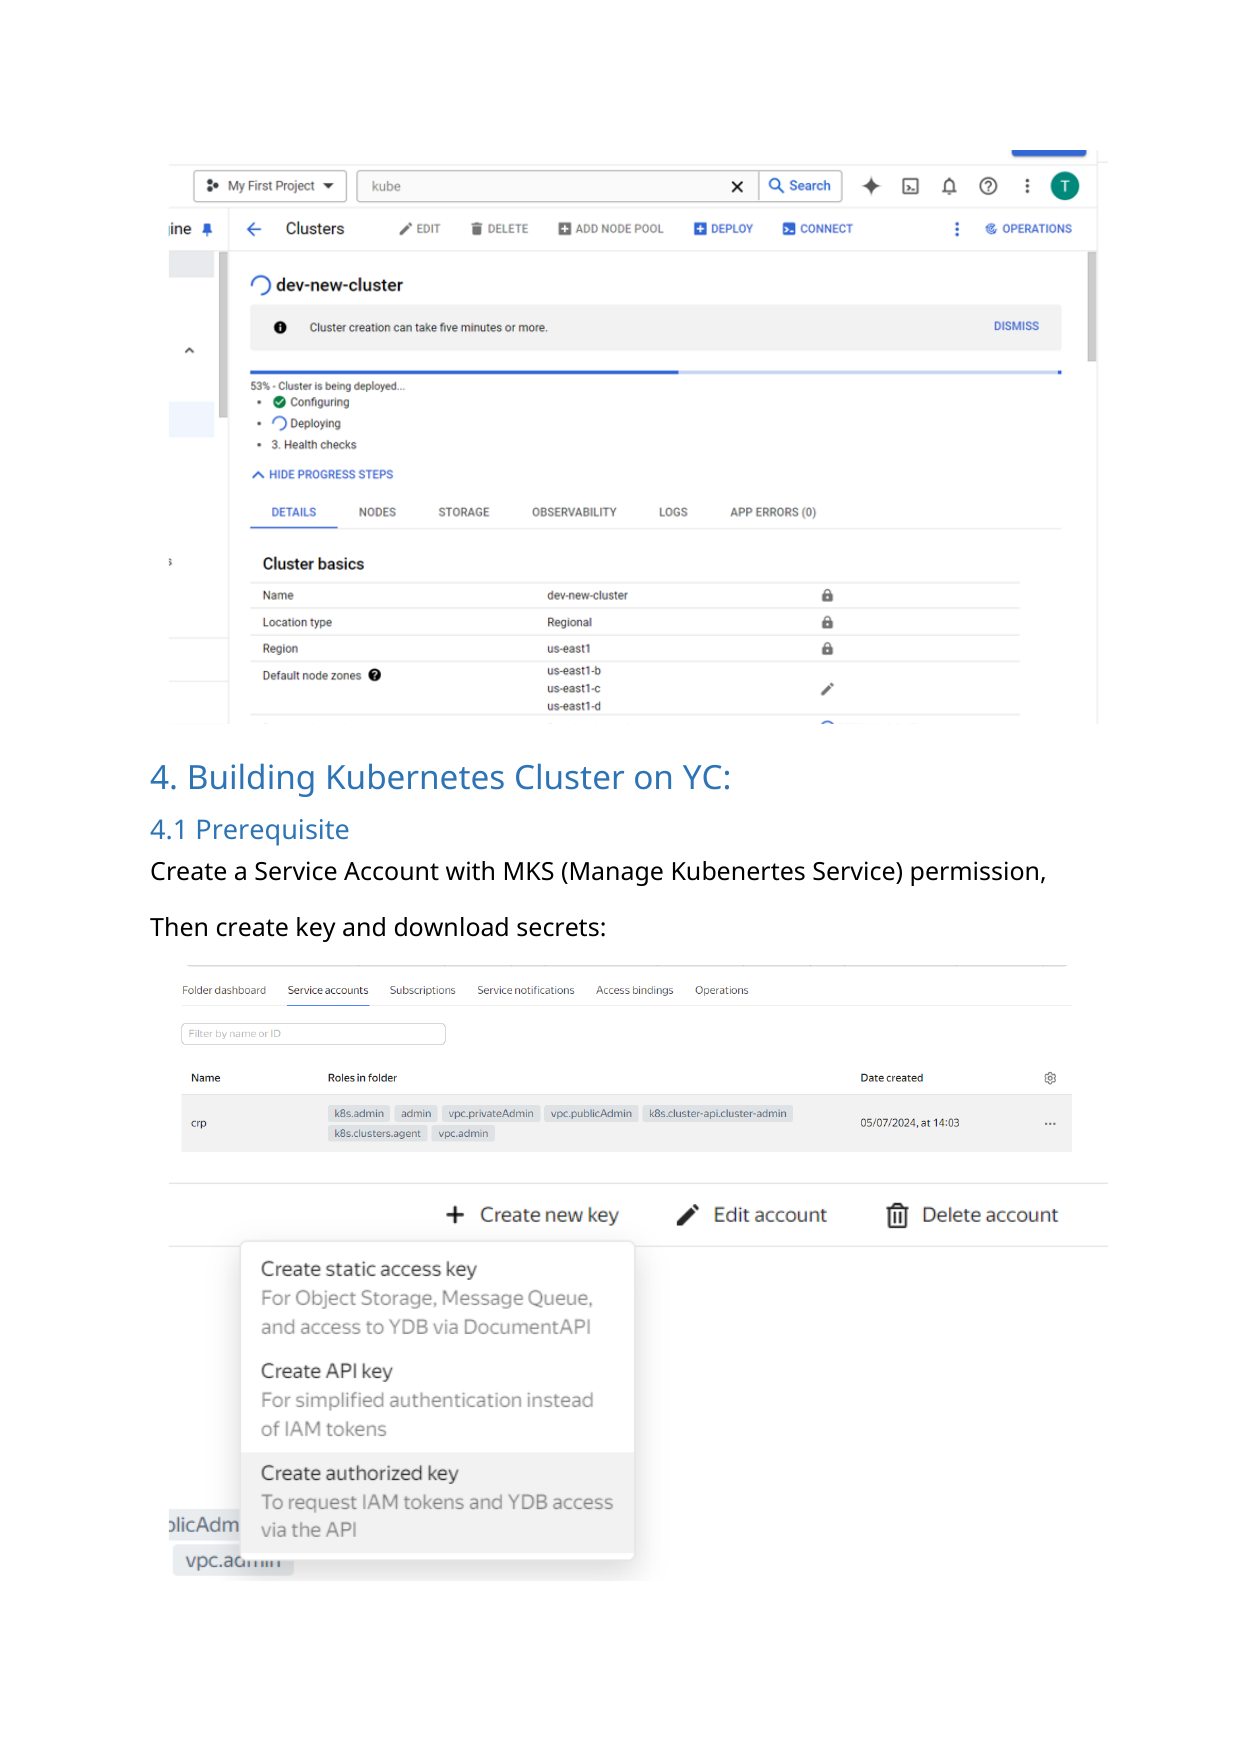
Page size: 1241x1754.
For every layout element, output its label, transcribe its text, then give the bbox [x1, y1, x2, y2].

text Then create key and download secrets: [150, 909, 1090, 943]
subtitle 4. Building Kubernetes Cluster on YC: [150, 754, 1090, 799]
text Create a Service Account with MKS (Manage Kubenertes Service) permission, [150, 853, 1090, 887]
subtitle 4.1 Prerequisite [150, 811, 1090, 847]
